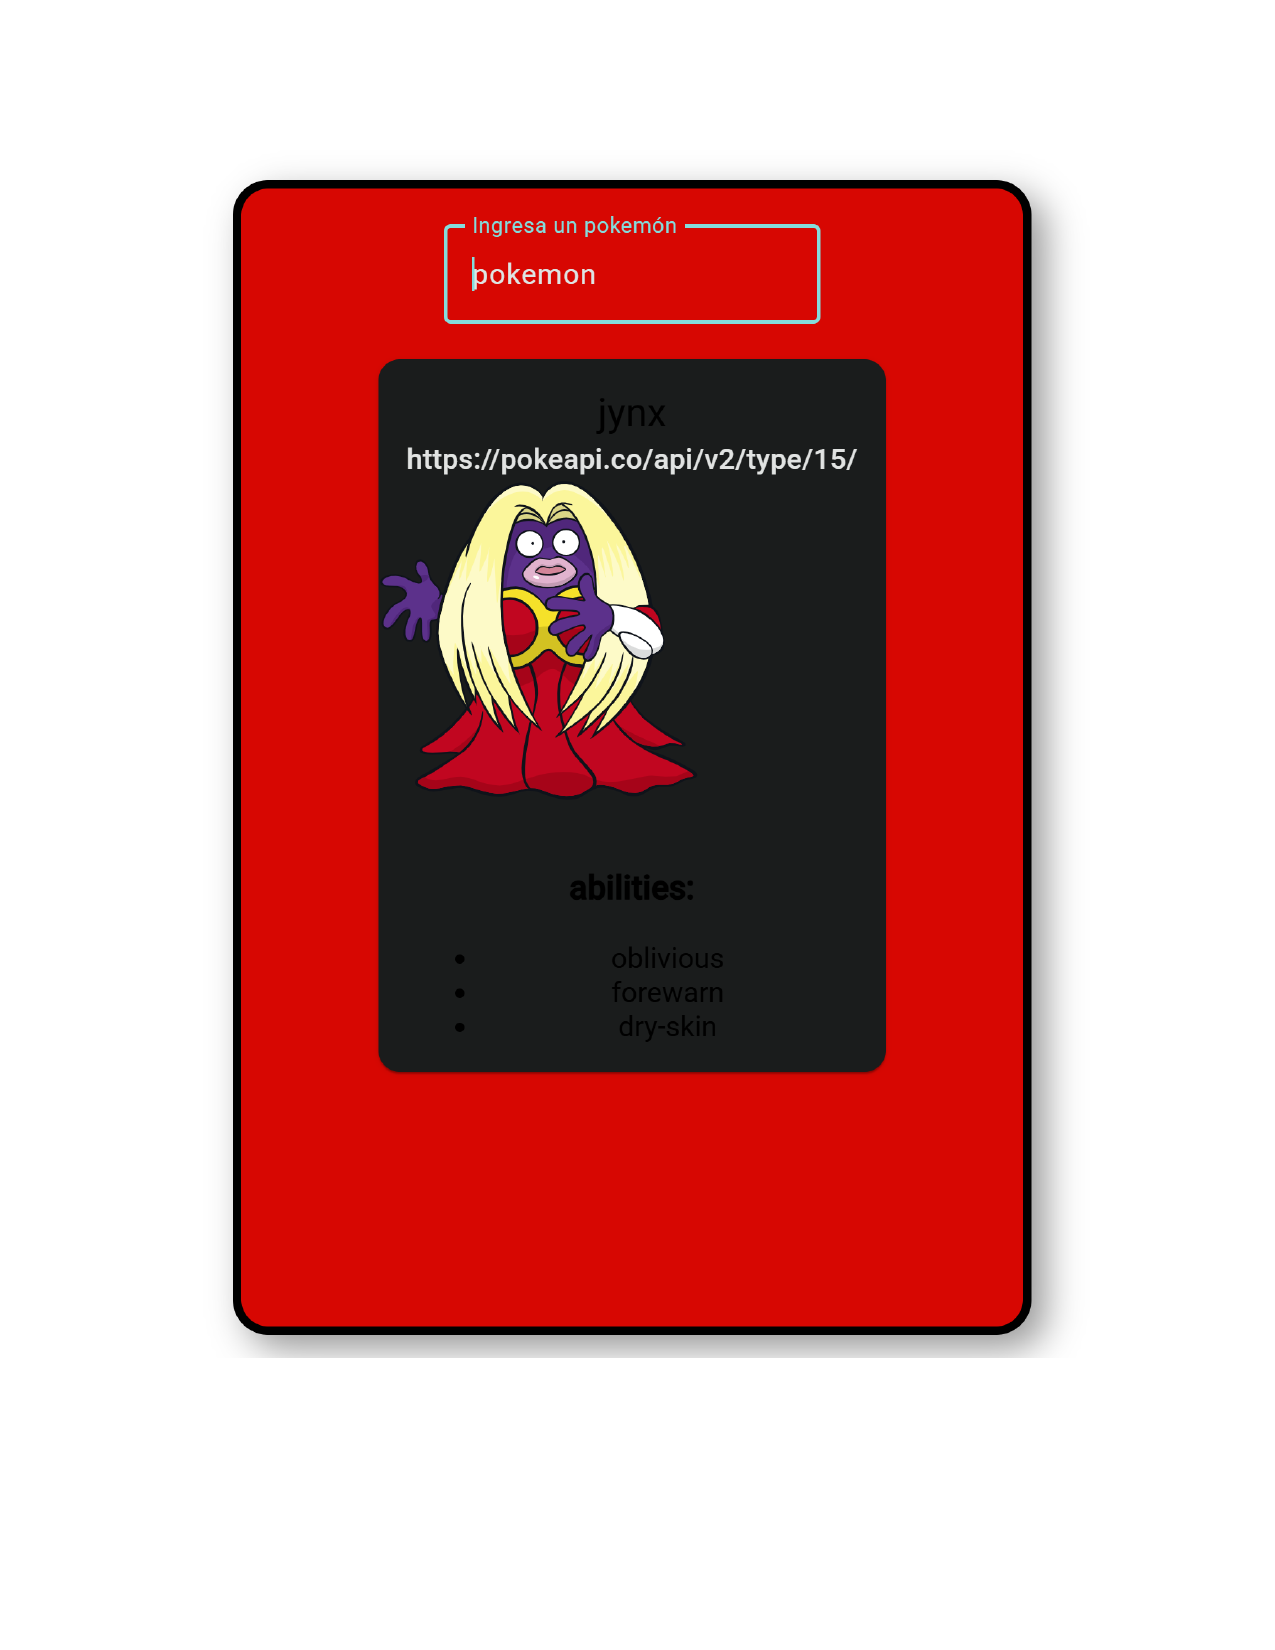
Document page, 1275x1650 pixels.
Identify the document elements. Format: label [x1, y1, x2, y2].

picture [177, 147, 1098, 1358]
